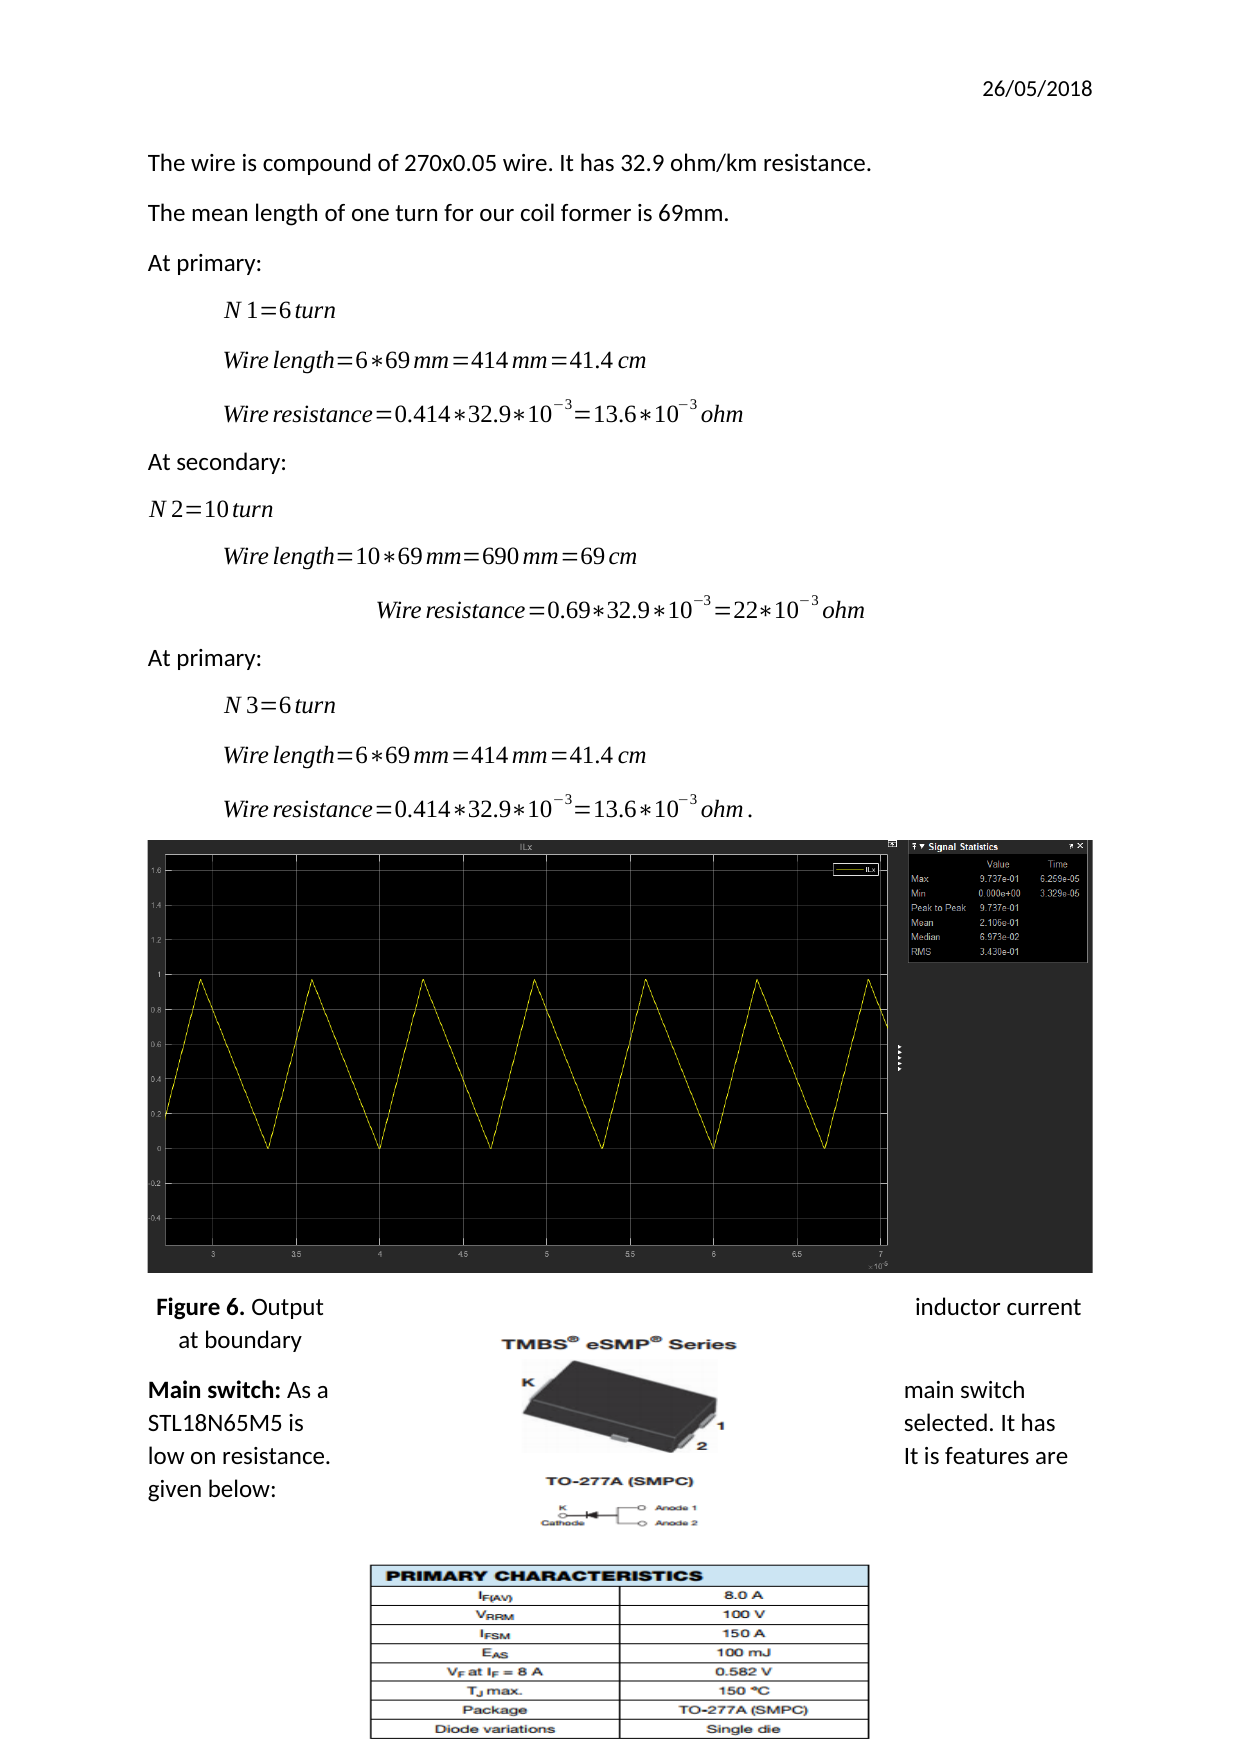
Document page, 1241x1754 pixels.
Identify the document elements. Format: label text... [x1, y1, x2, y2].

picture [351, 1321, 885, 1749]
text At primary: [148, 642, 1093, 672]
text Main switch: As a main switch STL18N65M5 is selected. It has low on resistance. It is features are given below: [885, 1374, 1093, 1503]
text The mean length of one turn for our coil former is 69mm. [148, 197, 1093, 228]
text The wire is compound of 270x0.05 wire. It has 32.9 ohm/km resistance. [148, 148, 1093, 178]
text At primary: [148, 247, 1093, 277]
text Figure 6. Output inductor current at boundary [148, 1291, 1093, 1355]
picture [147, 840, 1093, 1273]
text Main switch: As a main switch STL18N65M5 is selected. It has low on resistance. It is features are given below: [148, 1374, 351, 1503]
text At secondary: [148, 446, 1093, 476]
